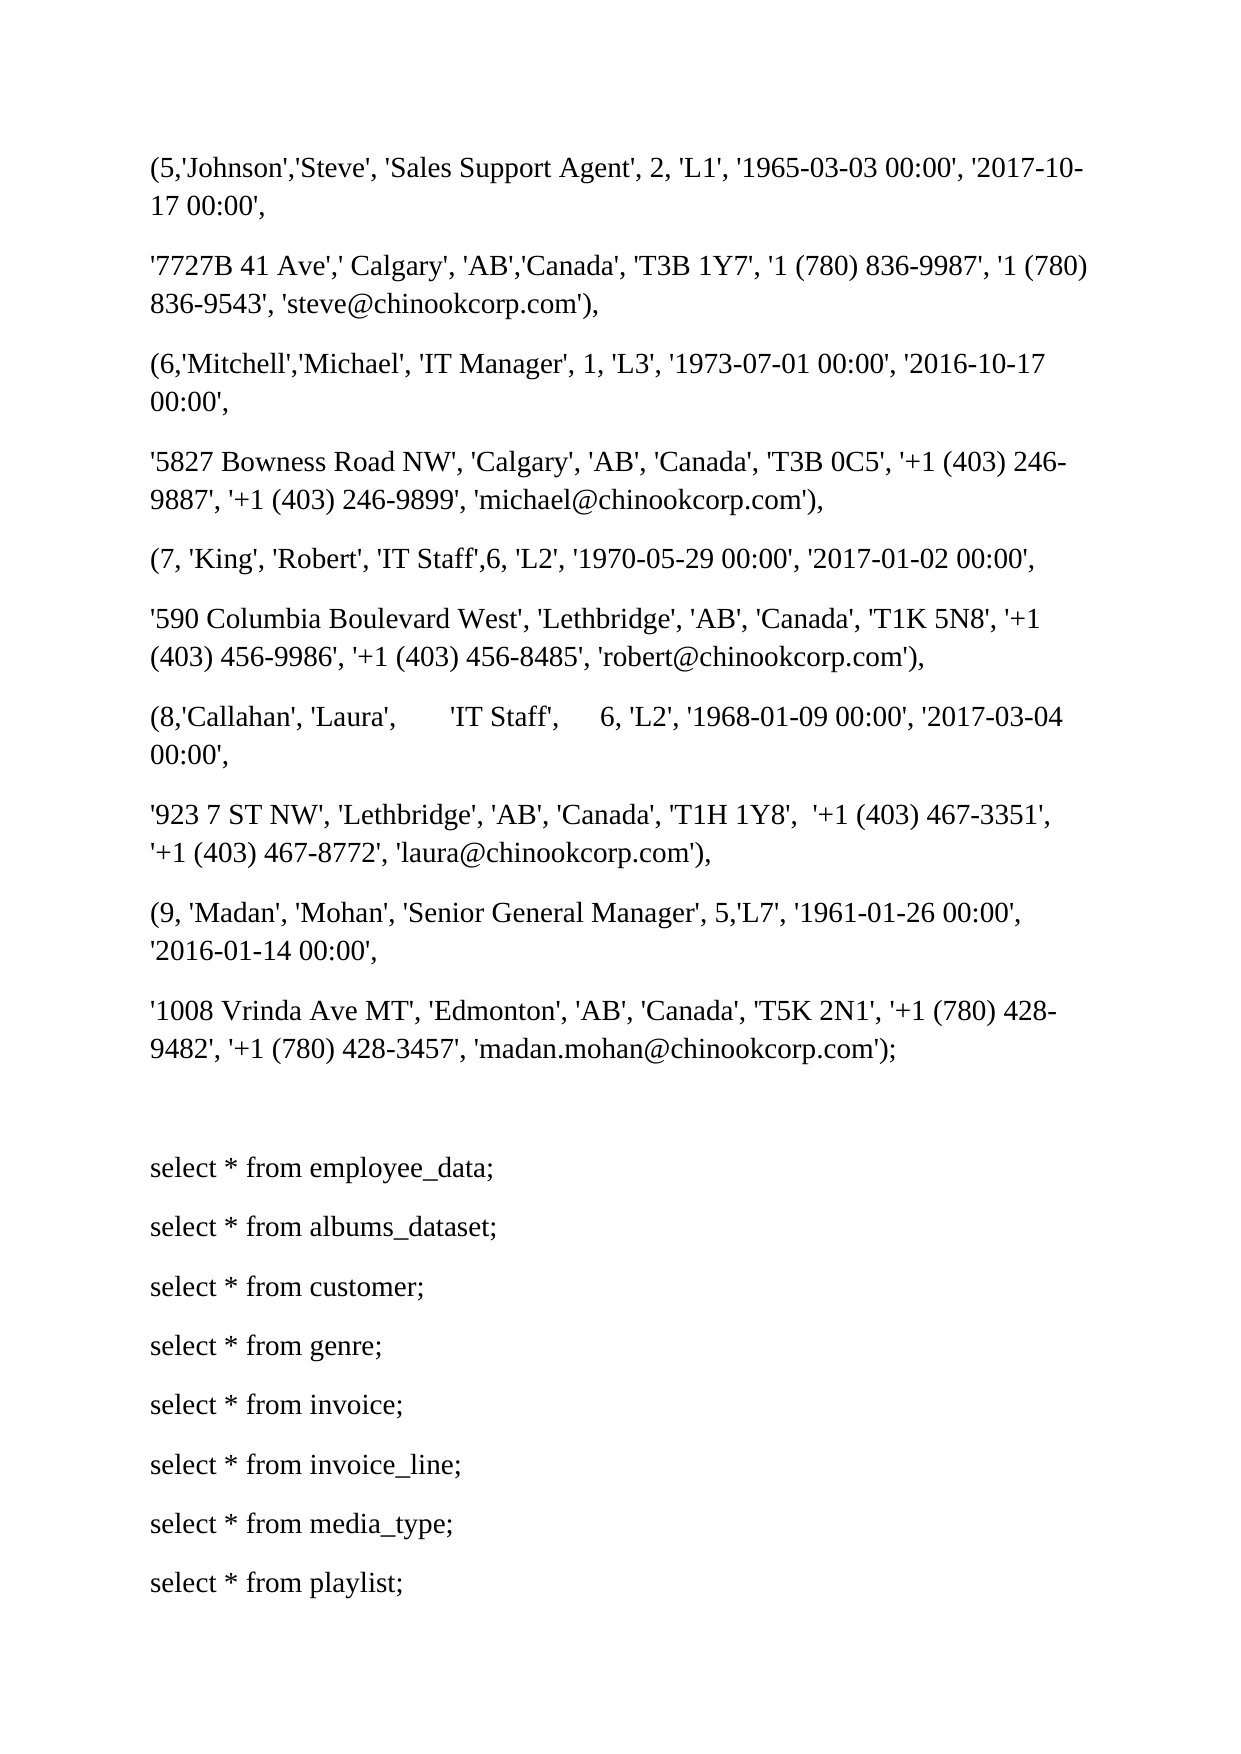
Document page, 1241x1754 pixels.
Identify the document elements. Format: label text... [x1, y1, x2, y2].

text select * from albums_dataset; [150, 1209, 1090, 1243]
text select * from genre; [150, 1328, 1090, 1362]
text '1008 Vrinda Ave MT', 'Edmonton', 'AB', 'Canada', 'T5K 2N1', '+1 (780) 428-9482', '+1 (780) 428-3457', 'madan.mohan@chinookcorp.com'); [150, 993, 1090, 1065]
text (6,'Mitchell','Michael', 'IT Manager', 1, 'L3', '1973-07-01 00:00', '2016-10-17 00:00', [150, 346, 1090, 418]
text (7, 'King', 'Robert', 'IT Staff',6, 'L2', '1970-05-29 00:00', '2017-01-02 00:00', [150, 542, 1090, 575]
text '5827 Bowness Road NW', 'Calgary', 'AB', 'Canada', 'T3B 0C5', '+1 (403) 246-9887', '+1 (403) 246-9899', 'michael@chinookcorp.com'), [150, 444, 1090, 516]
text select * from playlist; [150, 1566, 1090, 1599]
text select * from invoice; [150, 1387, 1090, 1421]
text select * from invoice_line; [150, 1447, 1090, 1480]
text select * from media_type; [150, 1506, 1090, 1540]
text '923 7 ST NW', 'Lethbridge', 'AB', 'Canada', 'T1H 1Y8', '+1 (403) 467-3351', '+1 (403) 467-8772', 'laura@chinookcorp.com'), [150, 797, 1090, 869]
text '7727B 41 Ave',' Calgary', 'AB','Canada', 'T3B 1Y7', '1 (780) 836-9987', '1 (780) 836-9543', 'steve@chinookcorp.com'), [150, 248, 1090, 320]
text (5,'Johnson','Steve', 'Sales Support Agent', 2, 'L1', '1965-03-03 00:00', '2017-10-17 00:00', [150, 150, 1090, 222]
text (8,'Callahan', 'Laura', 'IT Staff', 6, 'L2', '1968-01-09 00:00', '2017-03-04 00:00', [150, 699, 1090, 771]
text select * from customer; [150, 1269, 1090, 1302]
text select * from employee_data; [150, 1150, 1090, 1183]
text '590 Columbia Boulevard West', 'Lethbridge', 'AB', 'Canada', 'T1K 5N8', '+1 (403) 456-9986', '+1 (403) 456-8485', 'robert@chinookcorp.com'), [150, 601, 1090, 673]
text (9, 'Madan', 'Mohan', 'Senior General Manager', 5,'L7', '1961-01-26 00:00', '2016-01-14 00:00', [150, 895, 1090, 967]
